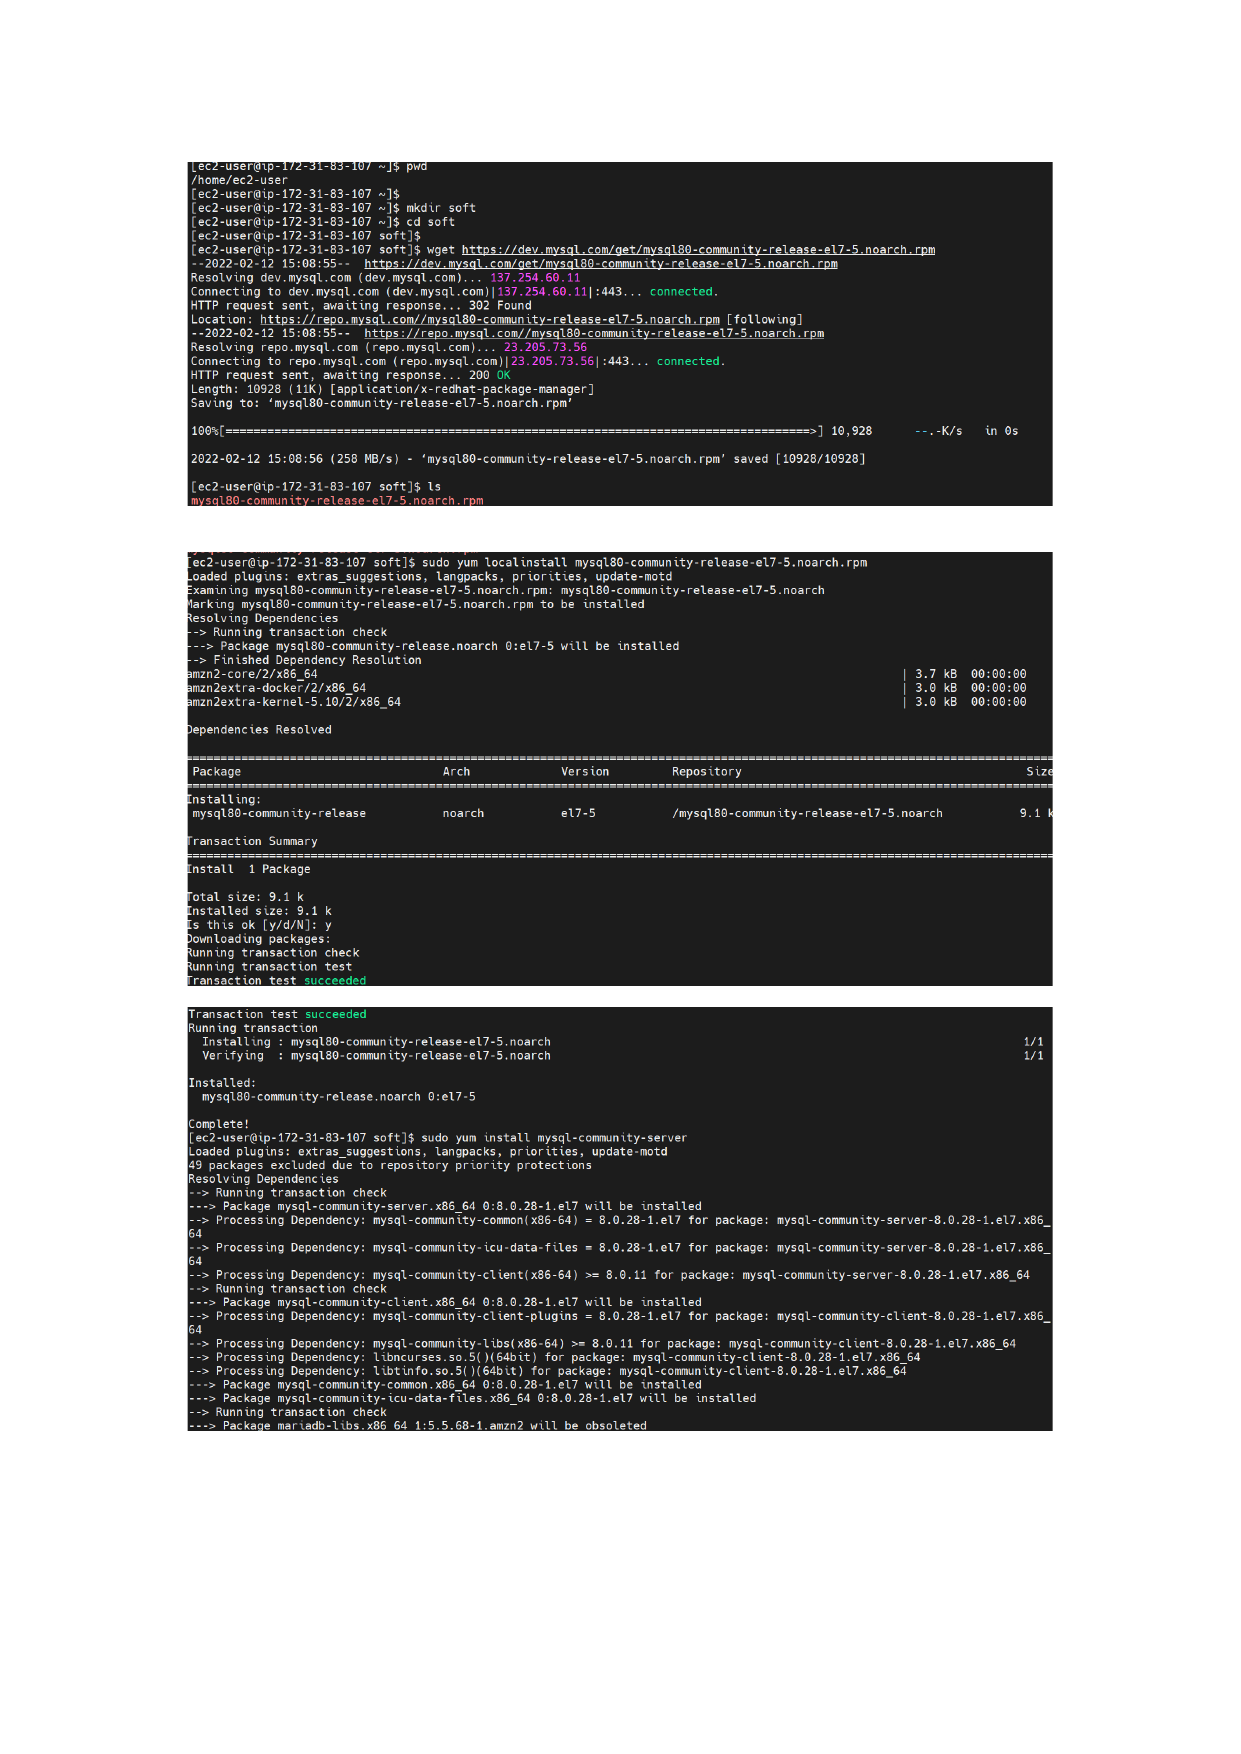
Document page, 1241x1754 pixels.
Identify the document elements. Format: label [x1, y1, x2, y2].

picture [187, 552, 1053, 986]
picture [187, 1007, 1053, 1431]
picture [187, 162, 1053, 506]
